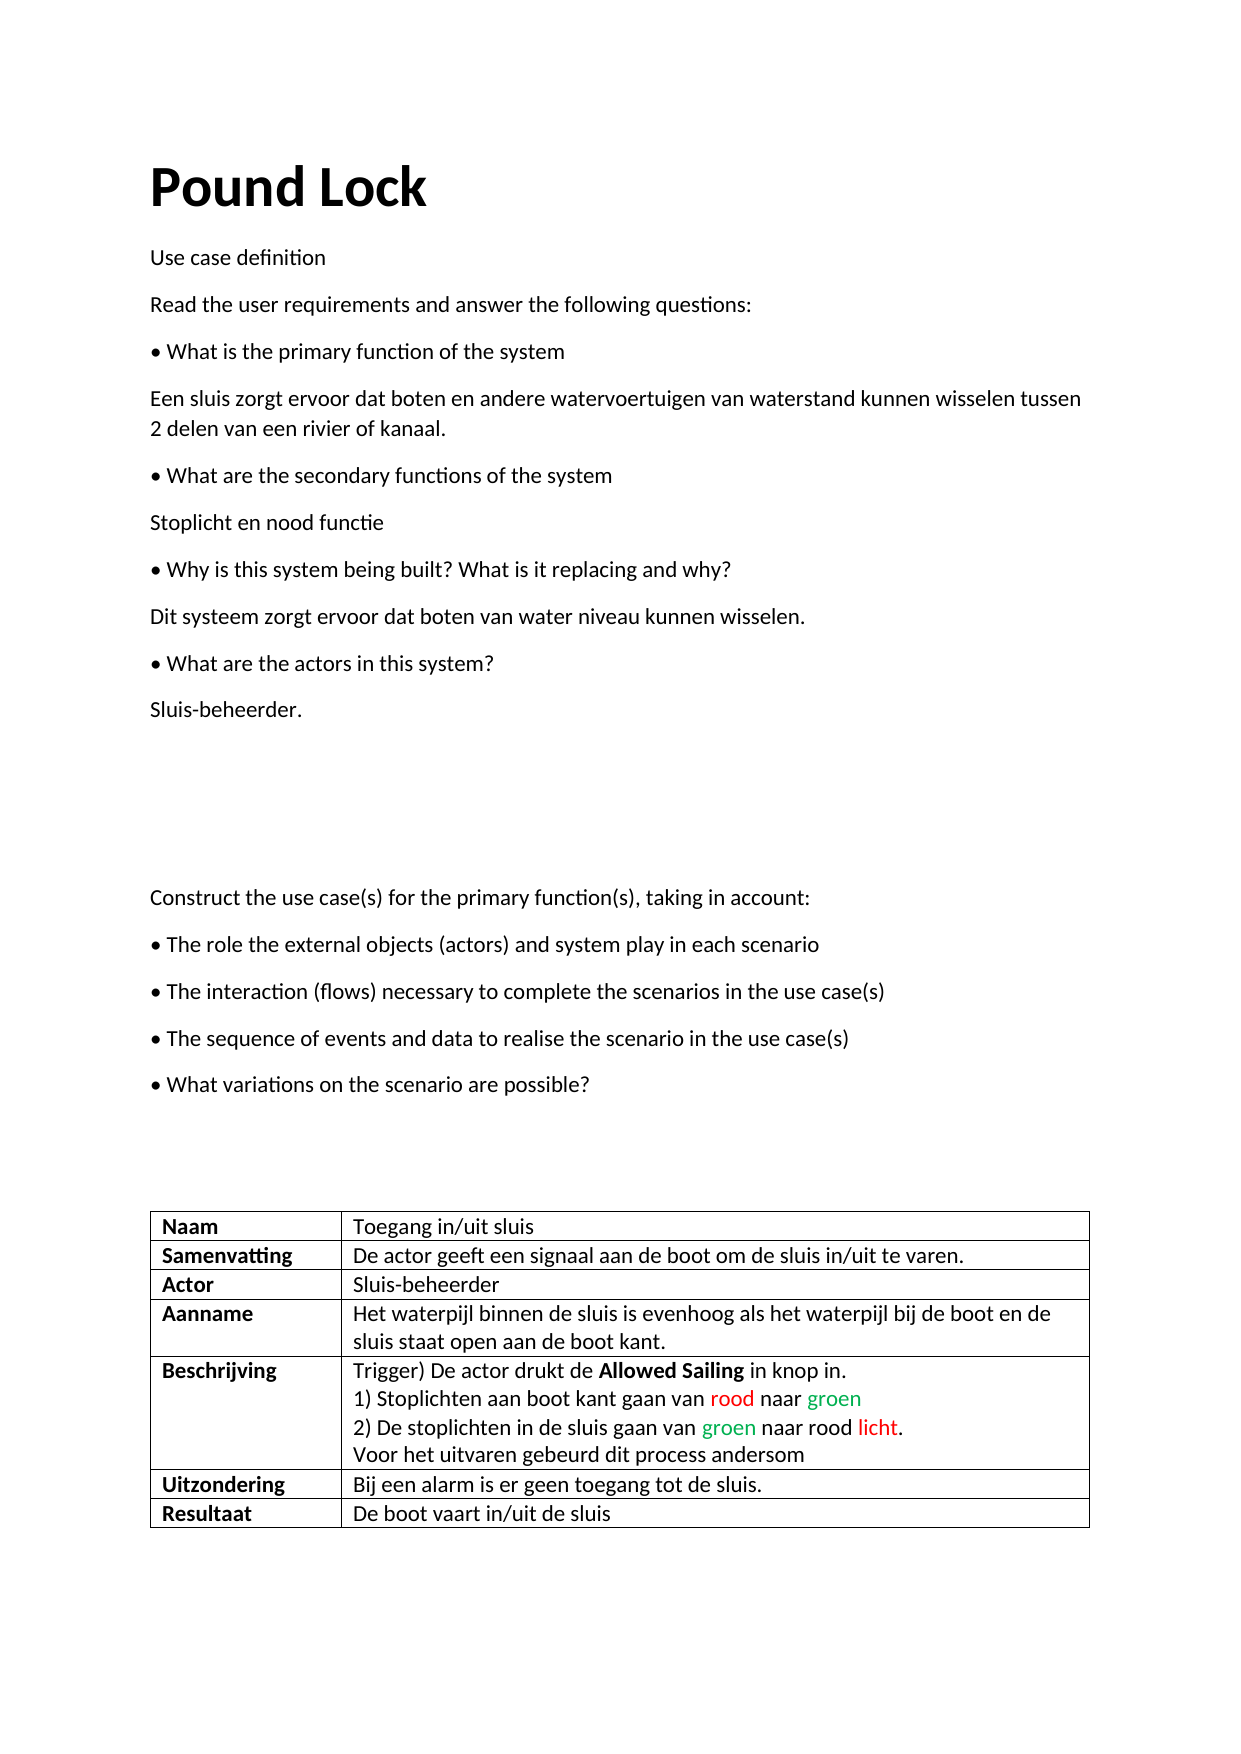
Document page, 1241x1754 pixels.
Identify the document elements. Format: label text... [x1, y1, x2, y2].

text Stoplicht en nood functie [150, 508, 1090, 536]
table_cell Bij een alarm is er geen toegang tot de sluis. [342, 1470, 1089, 1498]
table_cell Het waterpijl binnen de sluis is evenhoog als het waterpijl bij de boot en de sluis staat open aan de boot kant. [342, 1300, 1089, 1356]
table_cell Samenvatting [151, 1241, 341, 1269]
text • What is the primary function of the system [150, 337, 1090, 365]
text • What variations on the scenario are possible? [150, 1071, 1090, 1099]
table_cell Trigger) De actor drukt de Allowed Sailing in knop in. 1) Stoplichten aan boot kant gaan van rood naar groen 2) De stoplichten in de sluis gaan van groen naar rood licht. Voor het uitvaren gebeurd dit process andersom [342, 1357, 1089, 1469]
table_cell Sluis-beheerder [342, 1270, 1089, 1298]
text Dit systeem zorgt ervoor dat boten van water niveau kunnen wisselen. [150, 602, 1090, 630]
text Een sluis zorgt ervoor dat boten en andere watervoertuigen van waterstand kunnen wisselen tussen 2 delen van een rivier of kanaal. [150, 384, 1090, 442]
table_cell De actor geeft een signaal aan de boot om de sluis in/uit te varen. [342, 1241, 1089, 1269]
text • What are the actors in this system? [150, 649, 1090, 677]
table_cell De boot vaart in/uit de sluis [342, 1499, 1089, 1527]
table_header Toegang in/uit sluis [342, 1212, 1089, 1240]
text • Why is this system being built? What is it replacing and why? [150, 555, 1090, 583]
text • What are the secondary functions of the system [150, 461, 1090, 489]
text Pound Lock [150, 150, 1090, 221]
table_cell Aanname [151, 1300, 341, 1356]
text Construct the use case(s) for the primary function(s), taking in account: [150, 883, 1090, 911]
text Sluis-beheerder. [150, 696, 1090, 724]
text • The sequence of events and data to realise the scenario in the use case(s) [150, 1024, 1090, 1052]
table_cell Resultaat [151, 1499, 341, 1527]
table_cell Beschrijving [151, 1357, 341, 1469]
table_cell Uitzondering [151, 1470, 341, 1498]
text Use case definition [150, 243, 1090, 272]
table_header Naam [151, 1212, 341, 1240]
text • The role the external objects (actors) and system play in each scenario [150, 930, 1090, 958]
text Read the user requirements and answer the following questions: [150, 290, 1090, 318]
table_cell Actor [151, 1270, 341, 1298]
text • The interaction (flows) necessary to complete the scenarios in the use case(s) [150, 977, 1090, 1005]
